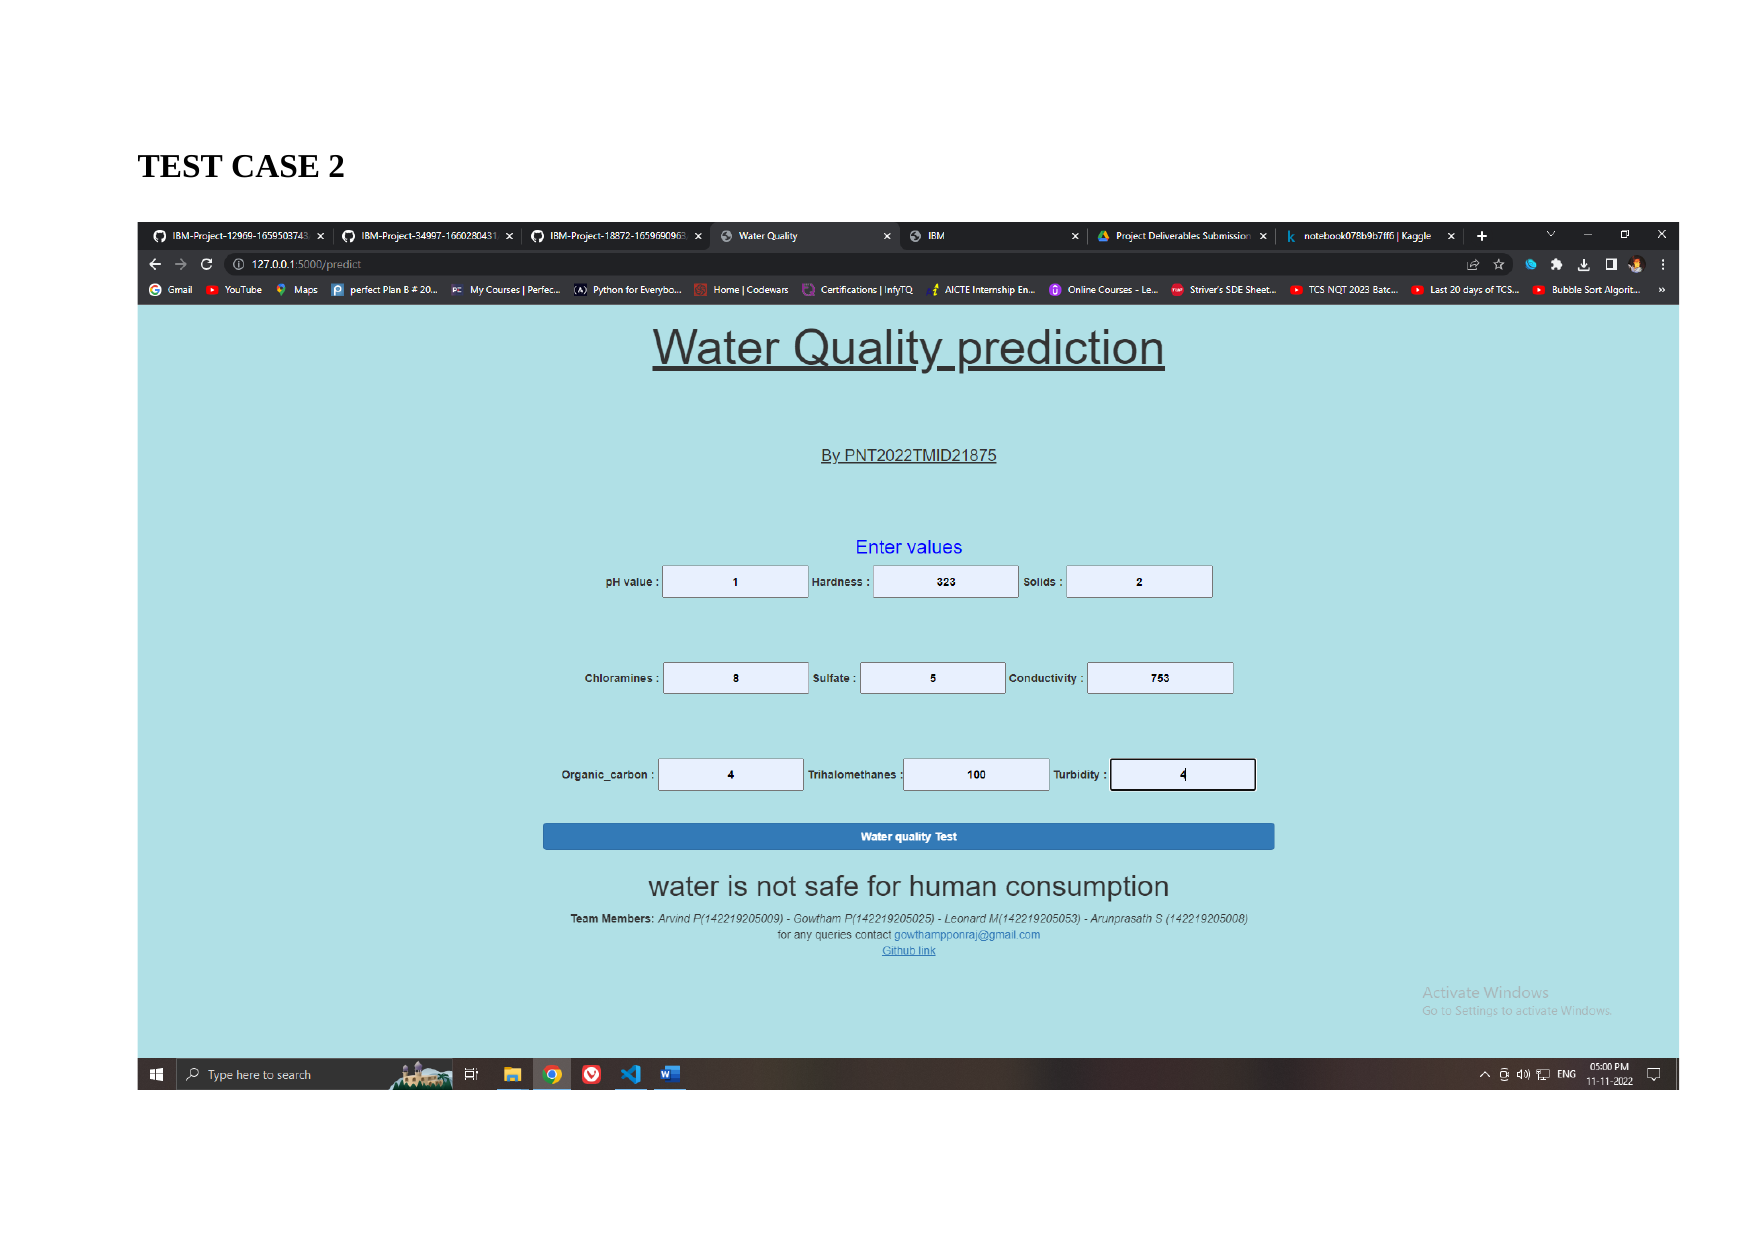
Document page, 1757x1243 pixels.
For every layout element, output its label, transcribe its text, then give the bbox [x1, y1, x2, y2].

text TEST CASE 2 [137, 146, 1679, 184]
picture [137, 222, 1680, 1090]
